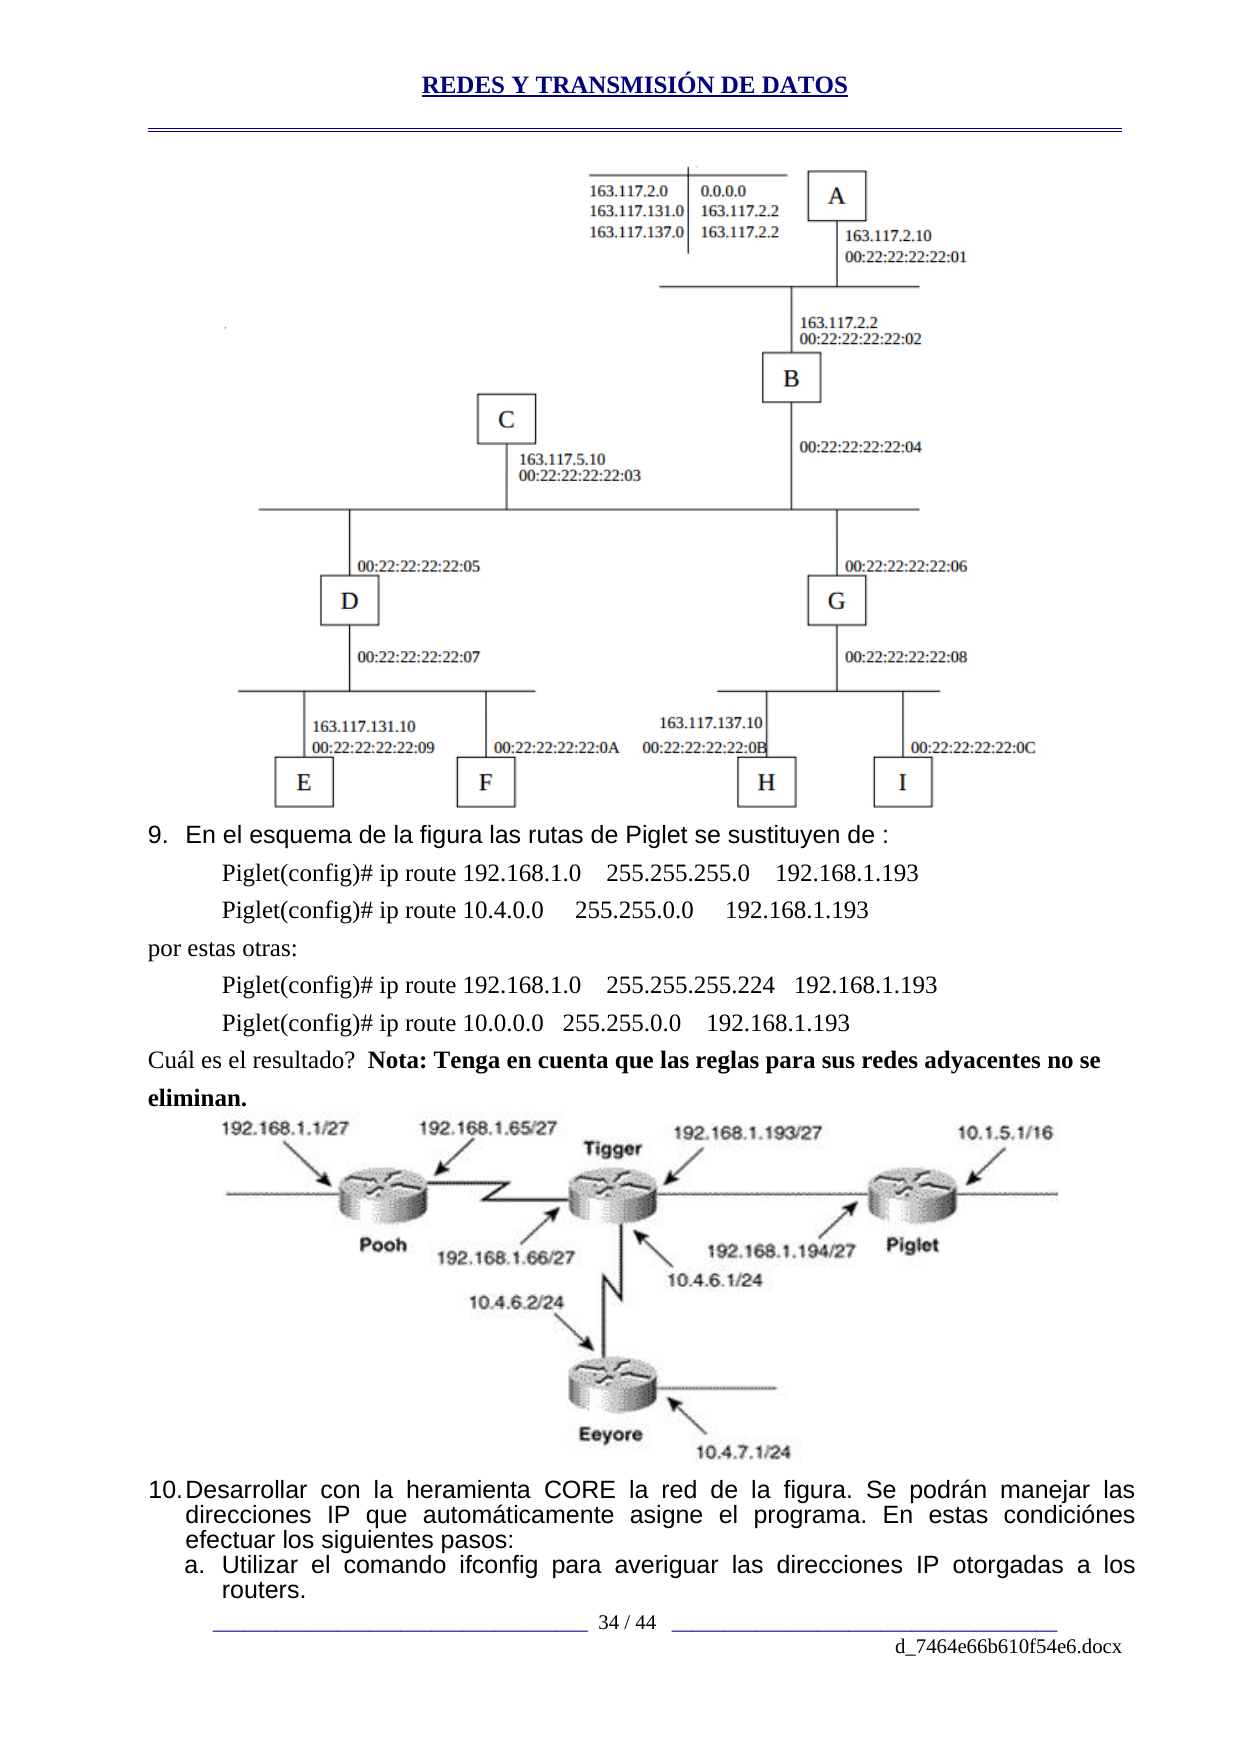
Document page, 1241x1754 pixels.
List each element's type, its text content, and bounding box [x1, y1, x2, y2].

subtitle En el esquema de la figura las rutas de Piglet se sustituyen de : [148, 824, 1137, 849]
subtitle Utilizar el comando ifconfig para averiguar las direcciones IP otorgadas a los routers. [184, 1553, 1137, 1603]
text Piglet(config)# ip route 10.4.0.0 255.255.0.0 192.168.1.193 [185, 886, 1122, 924]
picture [220, 153, 1049, 814]
subtitle Desarrollar con la heramienta CORE la red de la figura. Se podrán manejar las direcciones IP que automáticamente asigne el programa. En estas condiciónes efectuar los siguientes pasos: [148, 1478, 1137, 1553]
picture [209, 1111, 1060, 1479]
text Piglet(config)# ip route 10.0.0.0 255.255.0.0 192.168.1.193 [222, 999, 1122, 1036]
text Piglet(config)# ip route 192.168.1.0 255.255.255.224 192.168.1.193 [222, 961, 1122, 999]
text por estas otras: [148, 924, 1122, 961]
text Piglet(config)# ip route 192.168.1.0 255.255.255.0 192.168.1.193 [185, 849, 1122, 886]
text Cuál es el resultado? Nota: Tenga en cuenta que las reglas para sus redes adyacentes no se eliminan. [148, 1036, 1122, 1111]
